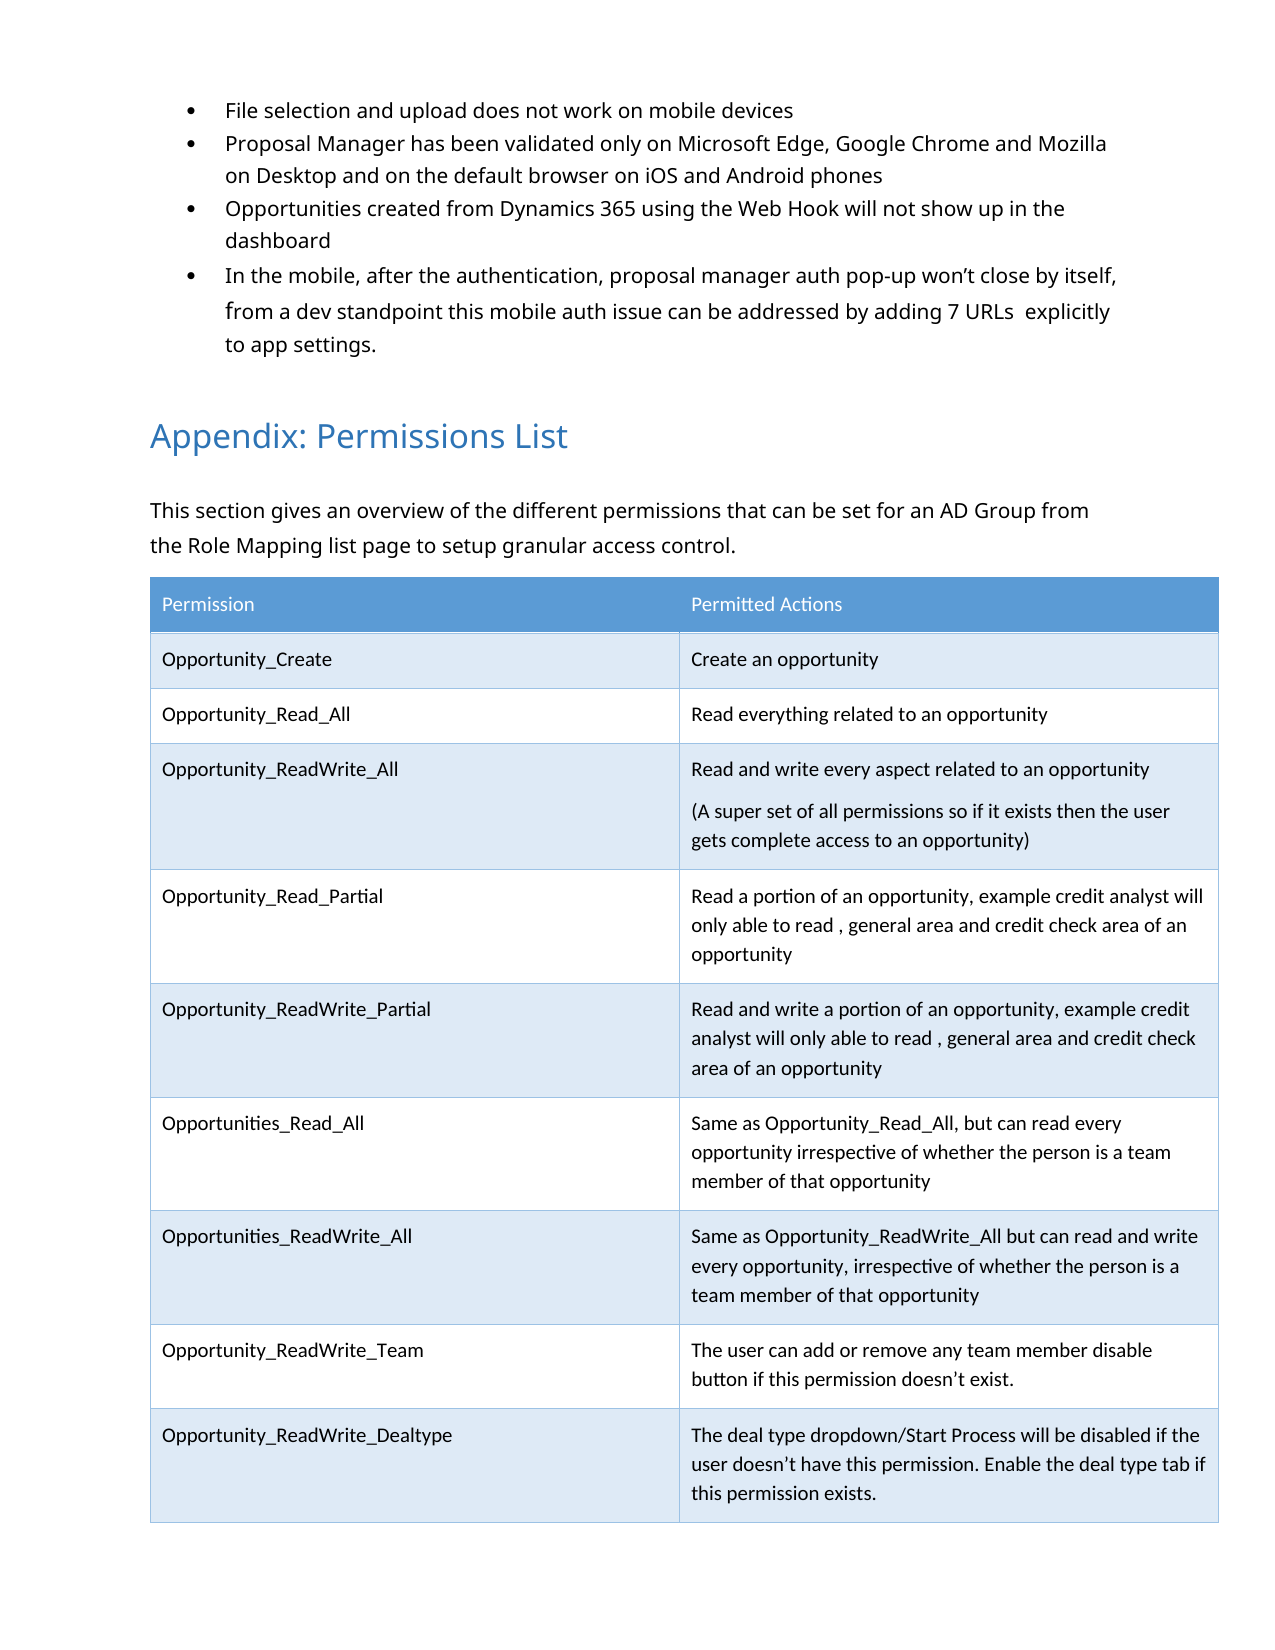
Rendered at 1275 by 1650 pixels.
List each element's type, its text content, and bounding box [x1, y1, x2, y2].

subtitle Appendix: Permissions List [150, 413, 1125, 459]
table_cell Same as Opportunity_ReadWrite_All but can read and write every opportunity, irrespective of whether the person is a team member of that opportunity [680, 1211, 1218, 1324]
table_cell Opportunities_Read_All [151, 1098, 679, 1210]
table_cell Opportunity_Read_All [151, 689, 679, 743]
table_cell Read and write a portion of an opportunity, example credit analyst will only able to read , general area and credit check area of an opportunity [680, 984, 1218, 1097]
table_cell Read a portion of an opportunity, example credit analyst will only able to read , general area and credit check area of an opportunity [680, 870, 1218, 983]
table_cell Opportunity_ReadWrite_All [151, 744, 679, 869]
list Proposal Manager has been validated only on Microsoft Edge, Google Chrome and Mozilla on Desktop and on the default browser on iOS and Android phones [187, 129, 1125, 190]
table_header Permission [151, 578, 679, 632]
table_cell Opportunity_ReadWrite_Dealtype [151, 1409, 679, 1522]
text This section gives an overview of the different permissions that can be set for an AD Group from the Role Mapping list page to setup granular access control. [150, 496, 1125, 560]
list File selection and upload does not work on mobile devices [187, 96, 1125, 125]
table_cell Same as Opportunity_Read_All, but can read every opportunity irrespective of whether the person is a team member of that opportunity [680, 1098, 1218, 1210]
table_cell Create an opportunity [680, 634, 1218, 688]
table_cell Opportunity_ReadWrite_Team [151, 1325, 679, 1408]
list Opportunities created from Dynamics 365 using the Web Hook will not show up in the dashboard [187, 194, 1125, 255]
table_header Permitted Actions [680, 578, 1218, 632]
list In the mobile, after the authentication, proposal manager auth pop-up won’t close by itself, from a dev standpoint this mobile auth issue can be addressed by adding 7 URLs explicitly to app settings. [187, 259, 1125, 359]
table_cell Read everything related to an opportunity [680, 689, 1218, 743]
table_cell The user can add or remove any team member disable button if this permission doesn’t exist. [680, 1325, 1218, 1408]
table_cell Opportunity_Create [151, 634, 679, 688]
table_cell Opportunities_ReadWrite_All [151, 1211, 679, 1324]
table_cell Opportunity_ReadWrite_Partial [151, 984, 679, 1097]
table_cell Read and write every aspect related to an opportunity (A super set of all permissions so if it exists then the user gets complete access to an opportunity) [680, 744, 1218, 869]
table_cell The deal type dropdown/Start Process will be disabled if the user doesn’t have this permission. Enable the deal type tab if this permission exists. [680, 1409, 1218, 1522]
table_cell Opportunity_Read_Partial [151, 870, 679, 983]
